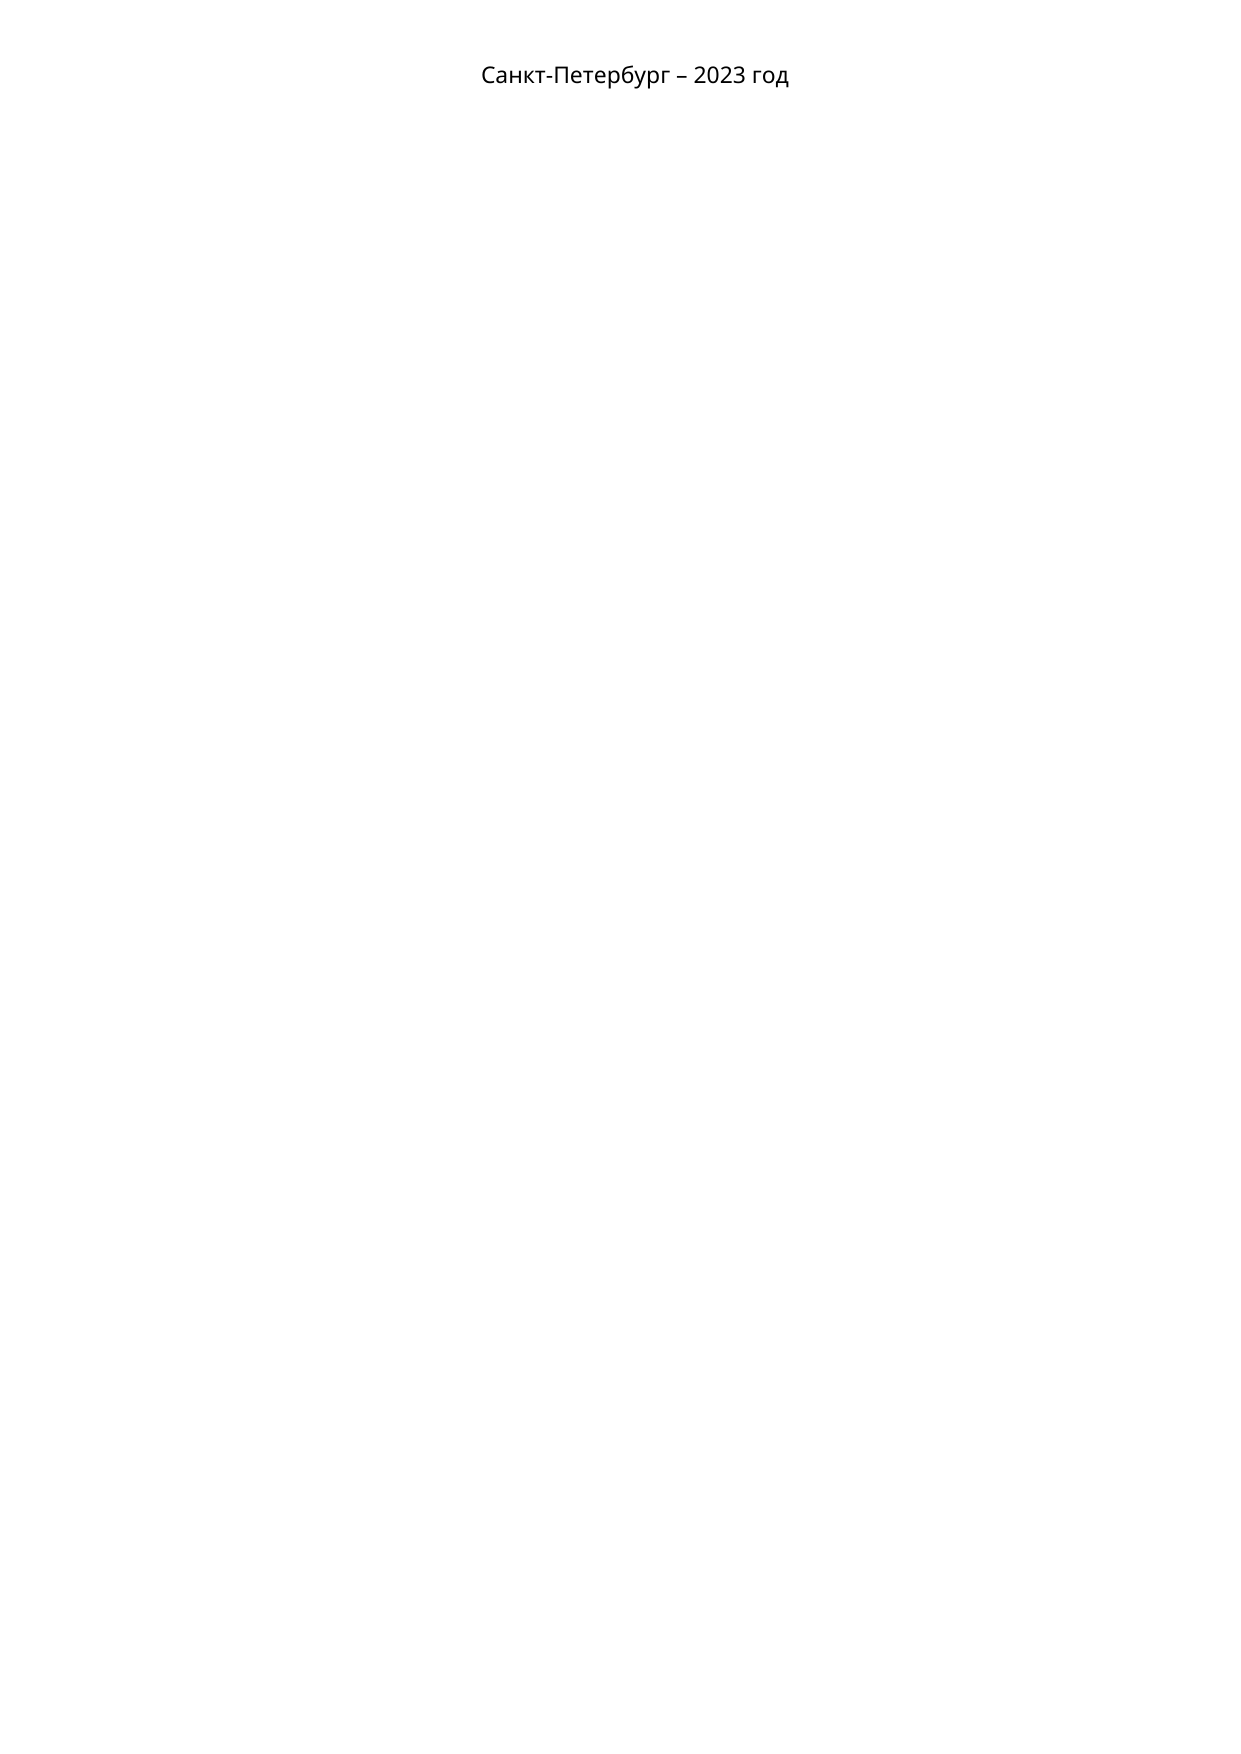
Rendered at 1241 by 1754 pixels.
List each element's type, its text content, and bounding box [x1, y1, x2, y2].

text Санкт-Петербург – 2023 год [118, 59, 1152, 90]
